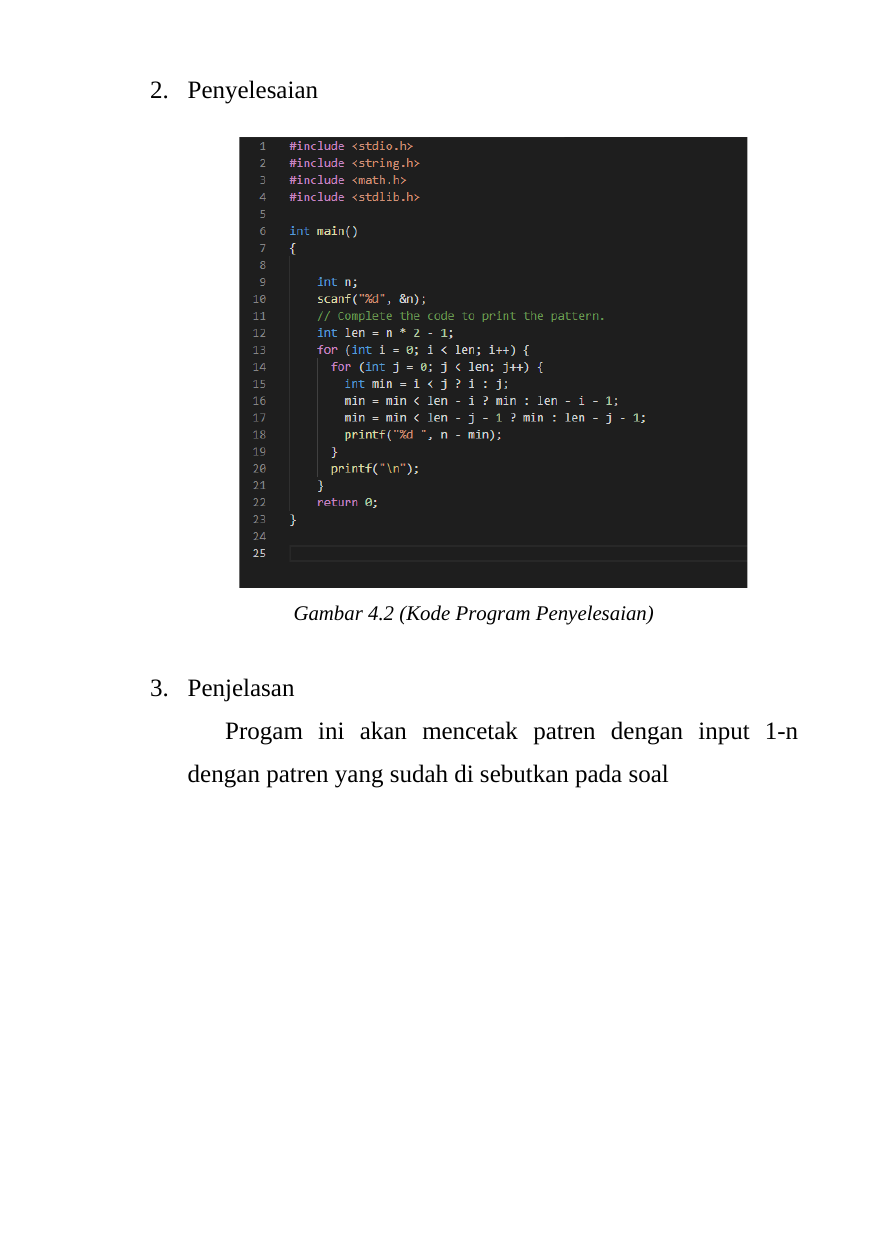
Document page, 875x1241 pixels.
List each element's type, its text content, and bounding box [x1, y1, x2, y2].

list Progam ini akan mencetak patren dengan input 1-n dengan patren yang sudah di sebutkan pada soal [187, 716, 799, 788]
list Gambar 4.2 (Kode Program Penyelesaian) [150, 601, 799, 625]
list Penjelasan [150, 673, 799, 702]
picture [239, 137, 748, 588]
list Penyelesaian [150, 75, 799, 104]
